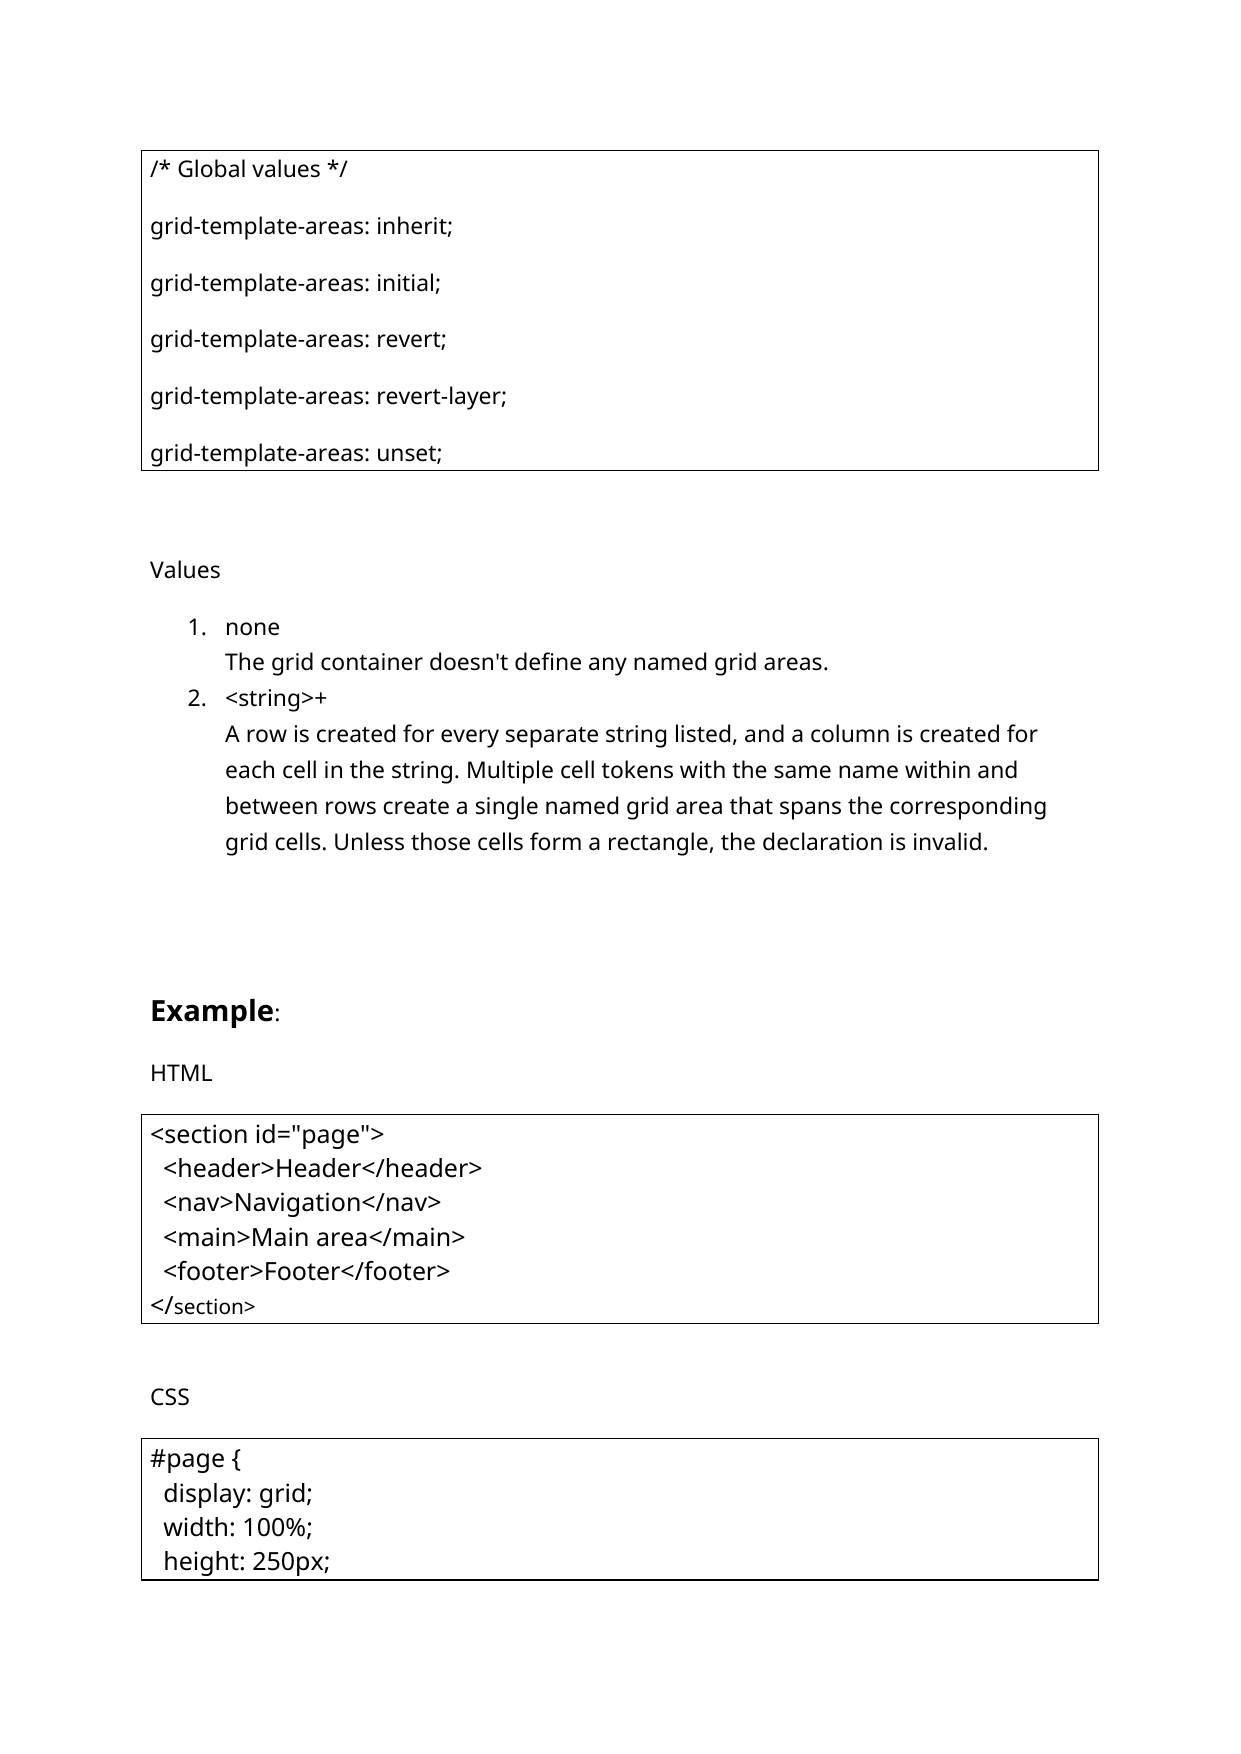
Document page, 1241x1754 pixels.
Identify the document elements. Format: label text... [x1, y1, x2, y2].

text display: grid; [150, 1475, 1090, 1509]
list none [187, 610, 1090, 642]
list <string>+ [187, 682, 1090, 713]
text grid-template-areas: revert-layer; [142, 377, 1098, 411]
text <section id="page"> [142, 1115, 1098, 1151]
text <nav>Navigation</nav> [150, 1185, 1090, 1219]
text Values [150, 554, 1090, 585]
text </section> [142, 1284, 1098, 1323]
text <header>Header</header> [150, 1151, 1090, 1185]
text grid-template-areas: revert; [142, 320, 1098, 355]
text grid-template-areas: unset; [142, 434, 1098, 470]
text /* Global values */ [142, 151, 1098, 184]
list A row is created for every separate string listed, and a column is created for each cell in the string. Multiple cell tokens with the same name within and between rows create a single named grid area that spans the corresponding grid cells. Unless those cells form a rectangle, the declaration is invalid. [225, 718, 1090, 857]
text grid-template-areas: inherit; [142, 207, 1098, 241]
text HTML [150, 1057, 1090, 1088]
text CSS [150, 1381, 1090, 1412]
text height: 250px; [142, 1540, 1098, 1579]
text Example: [150, 991, 1090, 1030]
text width: 100%; [150, 1509, 1090, 1540]
text #page { [142, 1439, 1098, 1475]
text <footer>Footer</footer> [150, 1253, 1090, 1284]
list The grid container doesn't define any named grid areas. [225, 646, 1090, 678]
text grid-template-areas: initial; [142, 263, 1098, 298]
text <main>Main area</main> [150, 1219, 1090, 1253]
